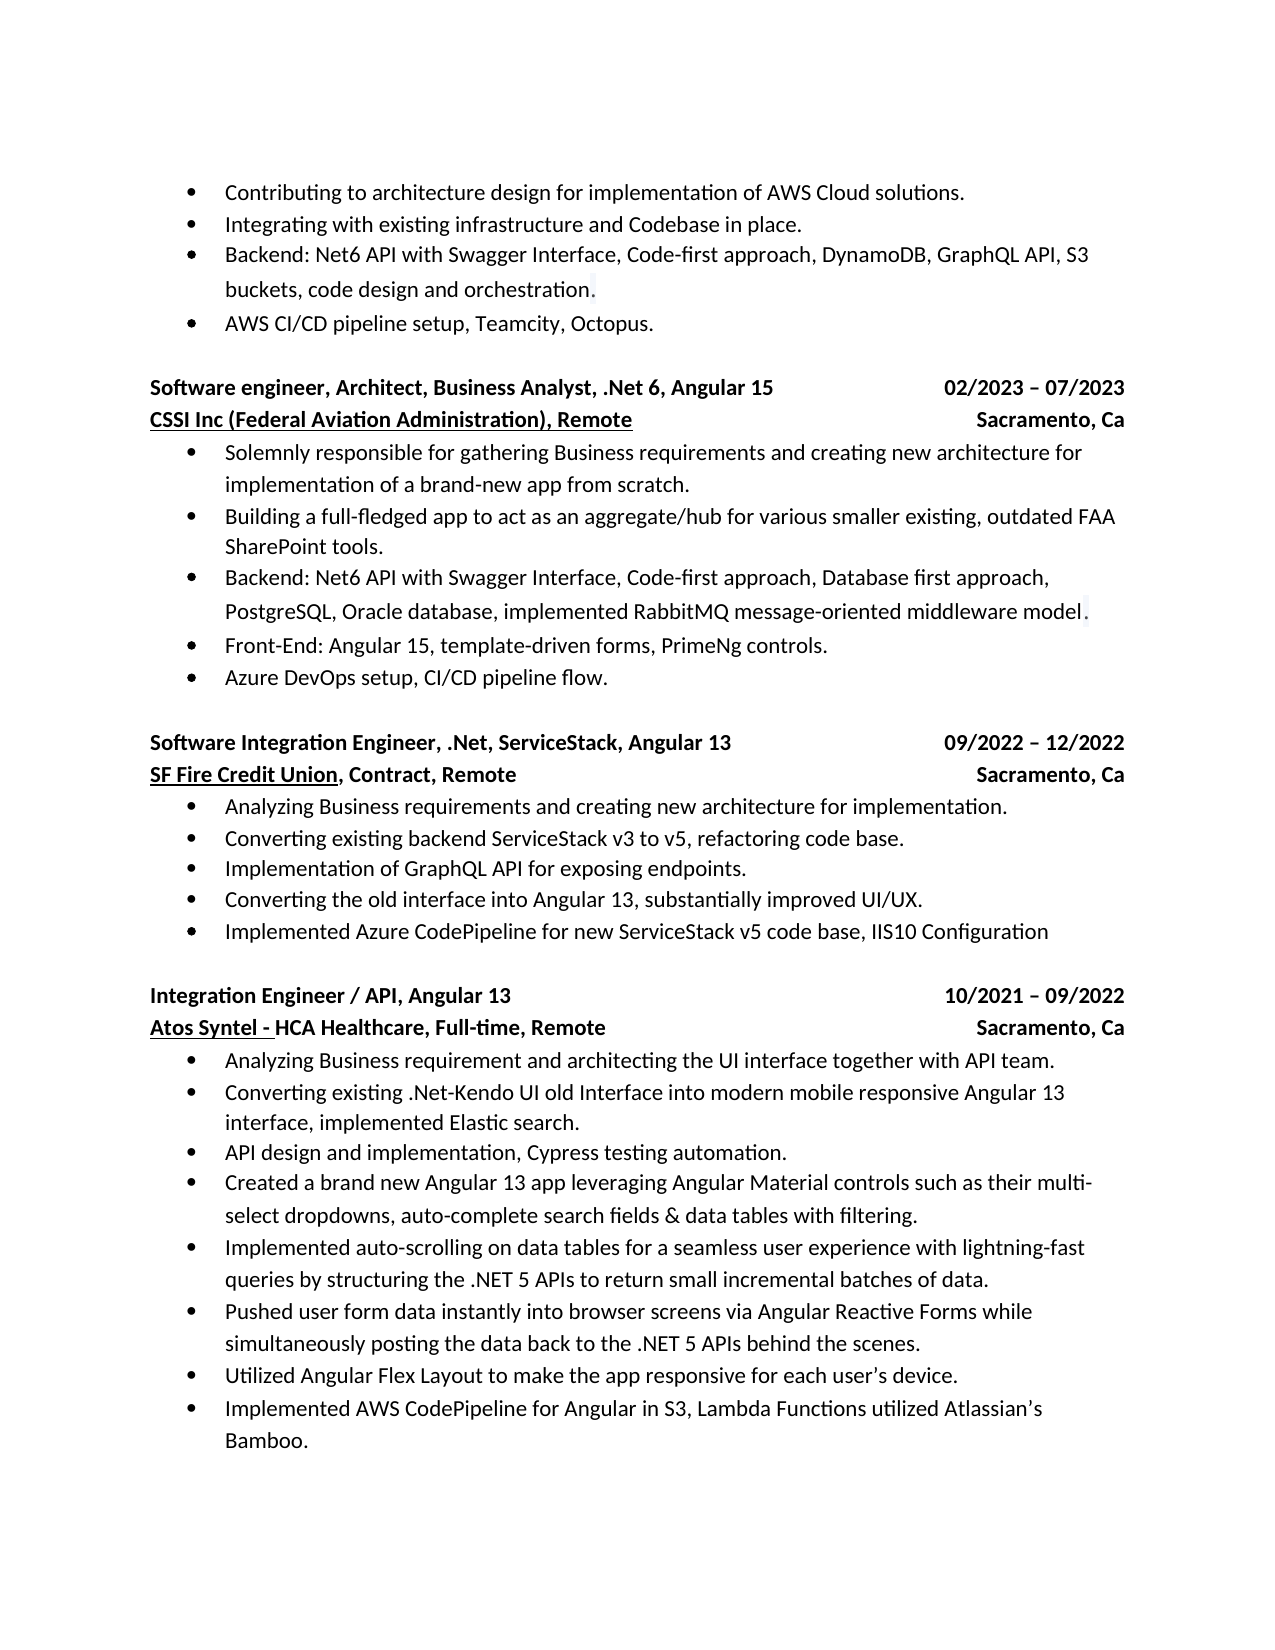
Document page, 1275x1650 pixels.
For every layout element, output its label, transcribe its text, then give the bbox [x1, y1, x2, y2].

list Converting the old interface into Angular 13, substantially improved UI/UX. [187, 885, 1125, 913]
text CSSI Inc (Federal Aviation Administration), Remote Sacramento, Ca [150, 406, 1125, 434]
list Implemented Azure CodePipeline for new ServiceStack v5 code base, IIS10 Configuration [187, 917, 1125, 945]
list Implemented AWS CodePipeline for Angular in S3, Lambda Functions utilized Atlassian’s Bamboo. [187, 1394, 1125, 1454]
list Azure DevOps setup, CI/CD pipeline flow. [187, 663, 1125, 691]
list AWS CI/CD pipeline setup, Teamcity, Octopus. [187, 309, 1125, 337]
text Software engineer, Architect, Business Analyst, .Net 6, Angular 15 02/2023 – 07/2023 [150, 373, 1124, 401]
list Backend: Net6 API with Swagger Interface, Code-first approach, Database first approach, PostgreSQL, Oracle database, implemented RabbitMQ message-oriented middleware model. [187, 563, 1125, 627]
text Atos Syntel - HCA Healthcare, Full-time, Remote Sacramento, Ca [150, 1013, 1125, 1042]
text SF Fire Credit Union, Contract, Remote Sacramento, Ca [150, 760, 1125, 788]
list Implemented auto-scrolling on data tables for a seamless user experience with lightning-fast queries by structuring the .NET 5 APIs to return small incremental batches of data. [187, 1233, 1125, 1293]
list Utilized Angular Flex Layout to make the app responsive for each user’s device. [187, 1362, 1125, 1390]
list Backend: Net6 API with Swagger Interface, Code-first approach, DynamoDB, GraphQL API, S3 buckets, code design and orchestration. [187, 240, 1125, 304]
list Analyzing Business requirements and creating new architecture for implementation. [187, 792, 1125, 820]
list Analyzing Business requirement and architecting the UI interface together with API team. [187, 1046, 1125, 1074]
list Created a brand new Angular 13 app leveraging Angular Material controls such as their multi-select dropdowns, auto-complete search fields & data tables with filtering. [187, 1168, 1125, 1229]
list Front-End: Angular 15, template-driven forms, PrimeNg controls. [187, 631, 1125, 659]
list Solemnly responsible for gathering Business requirements and creating new architecture for implementation of a brand-new app from scratch. [187, 438, 1125, 498]
list Pushed user form data instantly into browser screens via Angular Reactive Forms while simultaneously posting the data back to the .NET 5 APIs behind the scenes. [187, 1297, 1125, 1357]
list Integrating with existing infrastructure and Codebase in place. [187, 210, 1125, 238]
list Building a full-fledged app to act as an aggregate/hub for various smaller existing, outdated FAA SharePoint tools. [187, 502, 1125, 560]
list Contributing to architecture design for implementation of AWS Cloud solutions. [187, 178, 1125, 206]
text Software Integration Engineer, .Net, ServiceStack, Angular 13 09/2022 – 12/2022 [150, 728, 1124, 756]
list API design and implementation, Cypress testing automation. [187, 1138, 1125, 1166]
list Converting existing backend ServiceStack v3 to v5, refactoring code base. [187, 824, 1125, 852]
text Integration Engineer / API, Angular 13 10/2021 – 09/2022 [150, 981, 1124, 1009]
list Converting existing .Net-Kendo UI old Interface into modern mobile responsive Angular 13 interface, implemented Elastic search. [187, 1078, 1125, 1136]
list Implementation of GraphQL API for exposing endpoints. [187, 854, 1125, 883]
